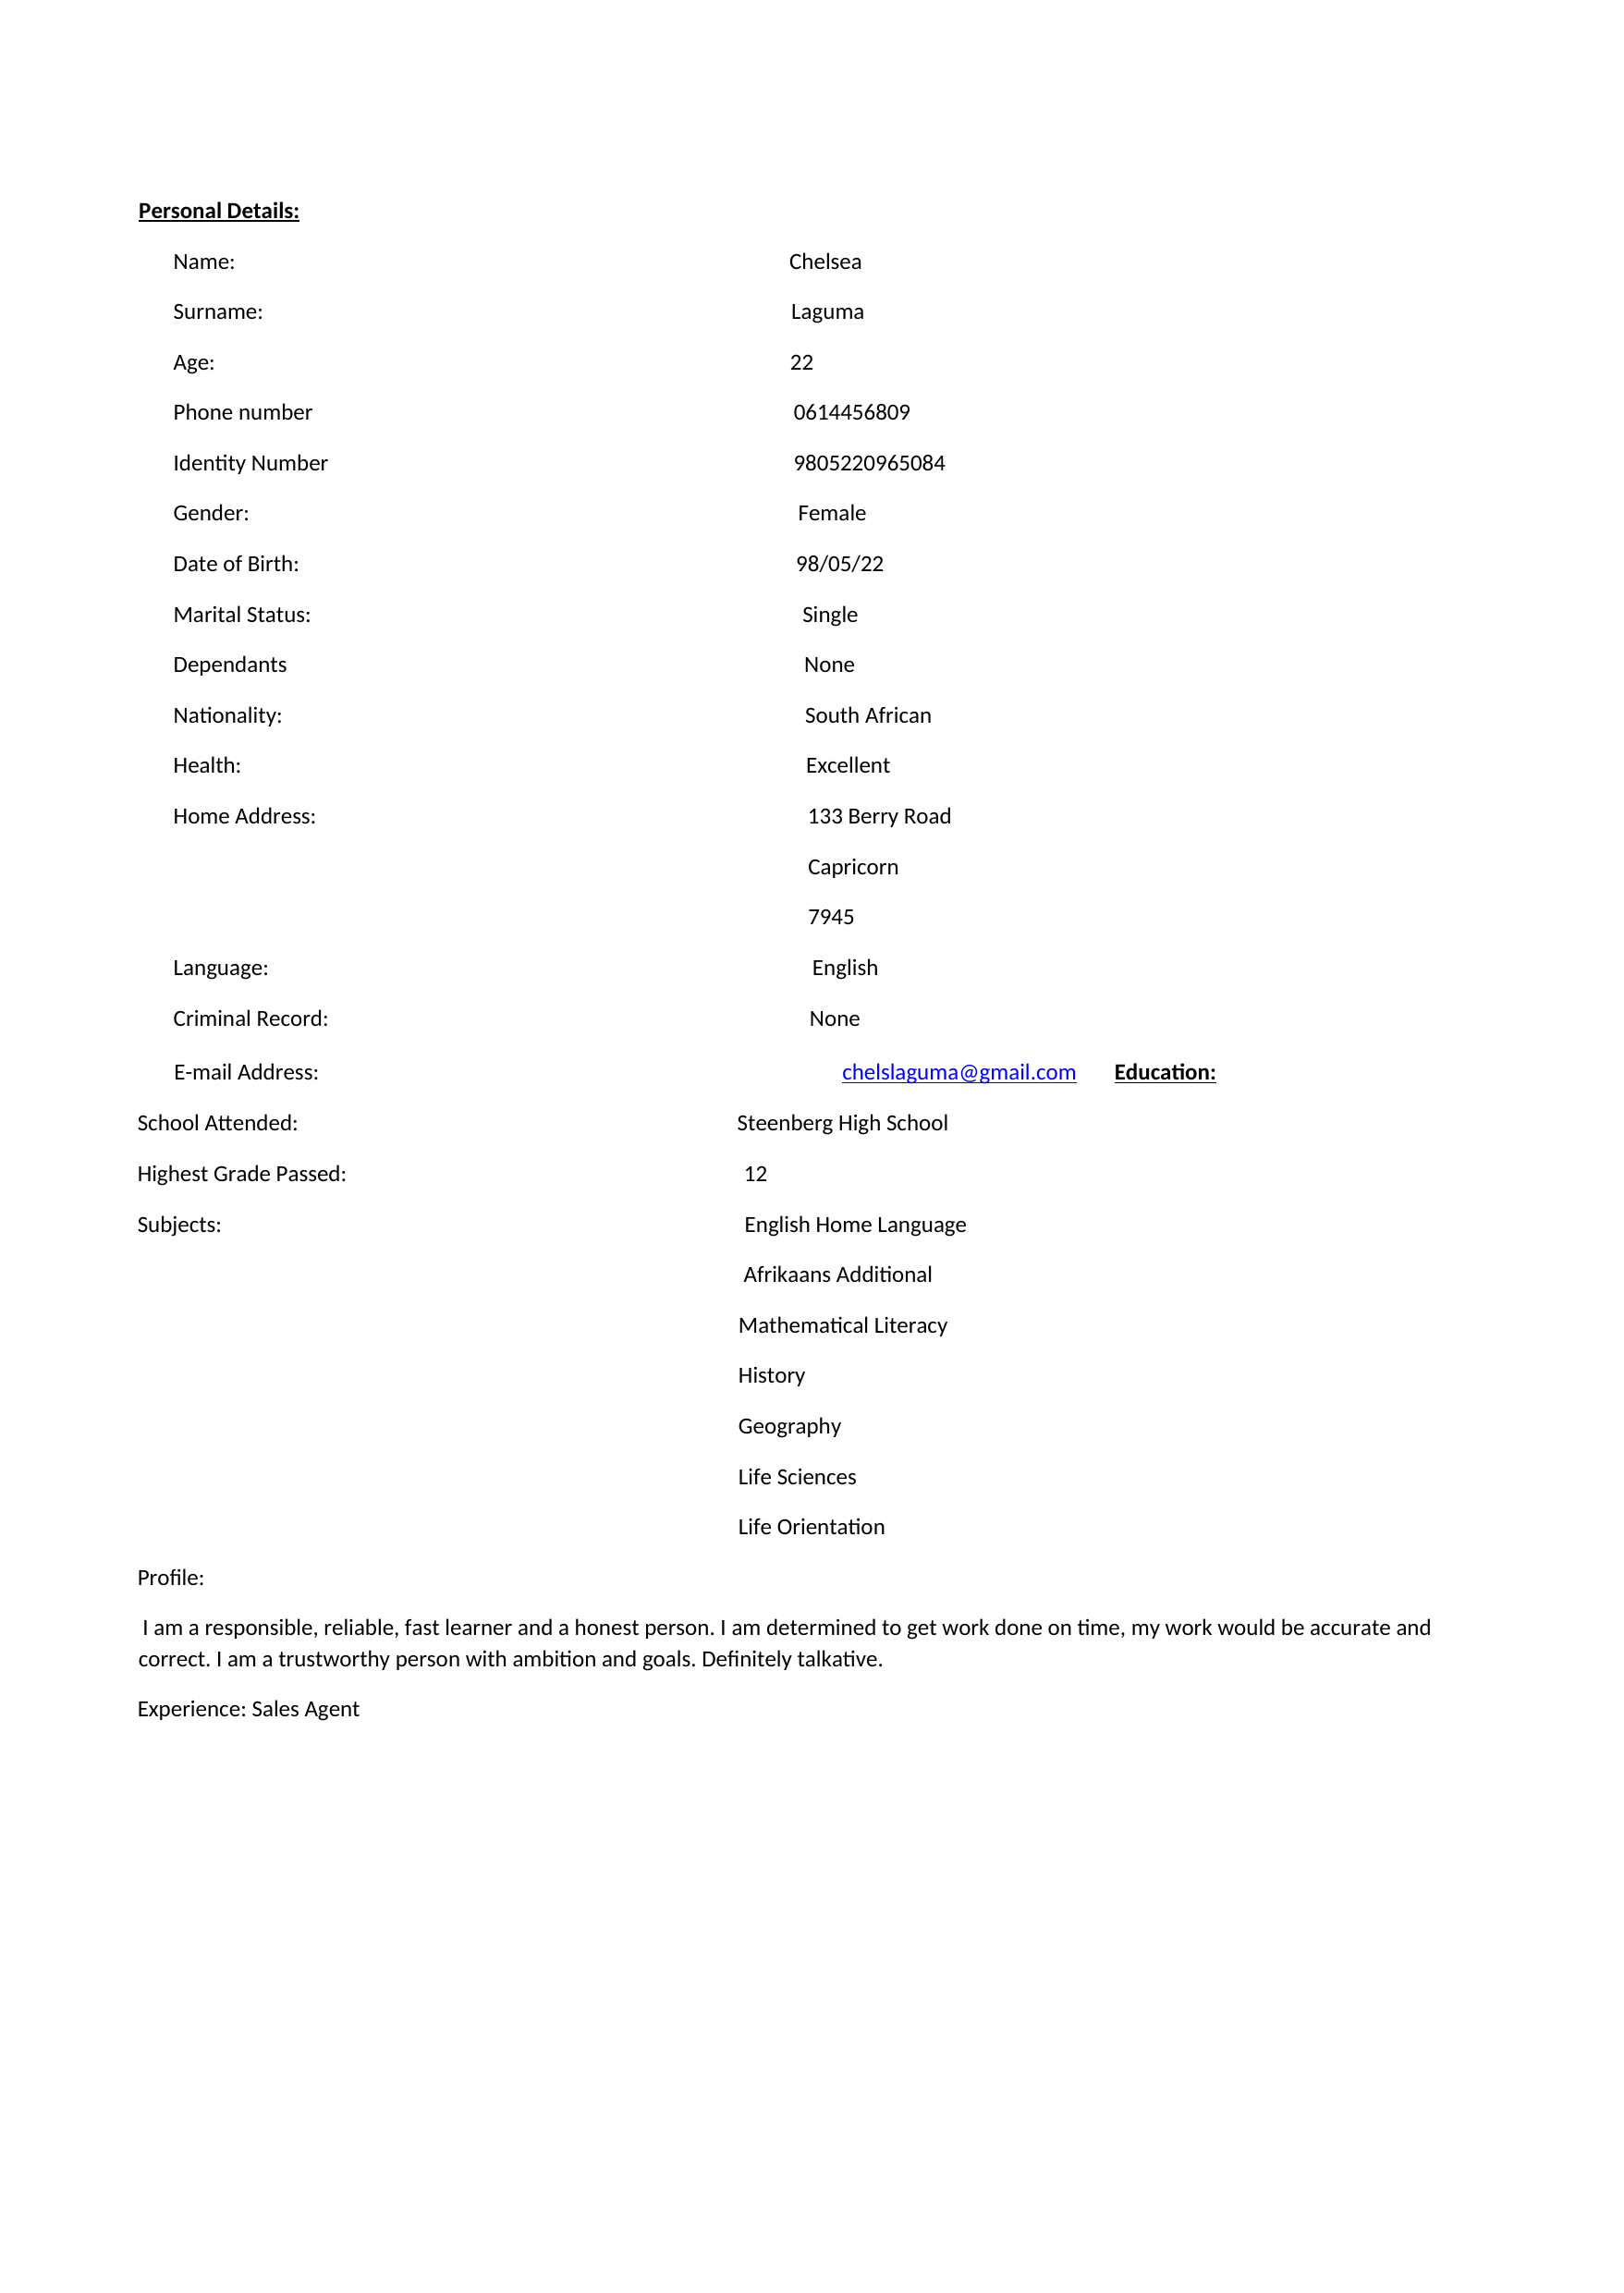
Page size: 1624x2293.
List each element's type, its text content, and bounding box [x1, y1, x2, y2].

text Marital Status: Single [173, 600, 1482, 628]
text Mathematical Literacy [137, 1311, 1482, 1338]
text Date of Birth: 98/05/22 [173, 549, 1482, 578]
text Highest Grade Passed: 12 [137, 1159, 1482, 1188]
text Geography [137, 1411, 1482, 1440]
text Afrikaans Additional [137, 1260, 1482, 1288]
text Name: Chelsea [173, 247, 1482, 274]
text E-mail Address: chelslaguma@gmail.com​ Education: [137, 1058, 1482, 1086]
text Subjects: English Home Language [137, 1210, 1482, 1238]
text School Attended: Steenberg High School [137, 1108, 1482, 1137]
text Dependants None [173, 650, 1482, 678]
text Criminal Record: None [173, 1004, 1482, 1031]
text Identity Number 9805220965084 [173, 448, 1482, 477]
text Capricorn [745, 852, 1482, 880]
text Surname: Laguma [173, 297, 1482, 325]
text Age: 22 [173, 348, 1482, 375]
text Gender: Female [173, 499, 1482, 527]
text Home Address: 133 Berry Road [173, 801, 1482, 830]
text Nationality: South African [173, 701, 1482, 728]
text I am a responsible, reliable, fast learner and a honest person. I am determined to get work done on time, my work would be accurate and correct. I am a trustworthy person with ambition and goals. Definitely talkative. [137, 1613, 1482, 1672]
text Experience: Sales Agent [137, 1694, 1482, 1723]
text Life Orientation [137, 1512, 892, 1541]
text 7945 [139, 902, 1461, 931]
text Health: Excellent [173, 751, 1482, 779]
text Life Sciences [137, 1462, 1482, 1490]
text Personal Details: [139, 196, 1482, 225]
text Phone number 0614456809 [173, 398, 1482, 426]
text Profile: [137, 1563, 1482, 1591]
text History [137, 1360, 1482, 1389]
text Language: English [173, 953, 1482, 982]
